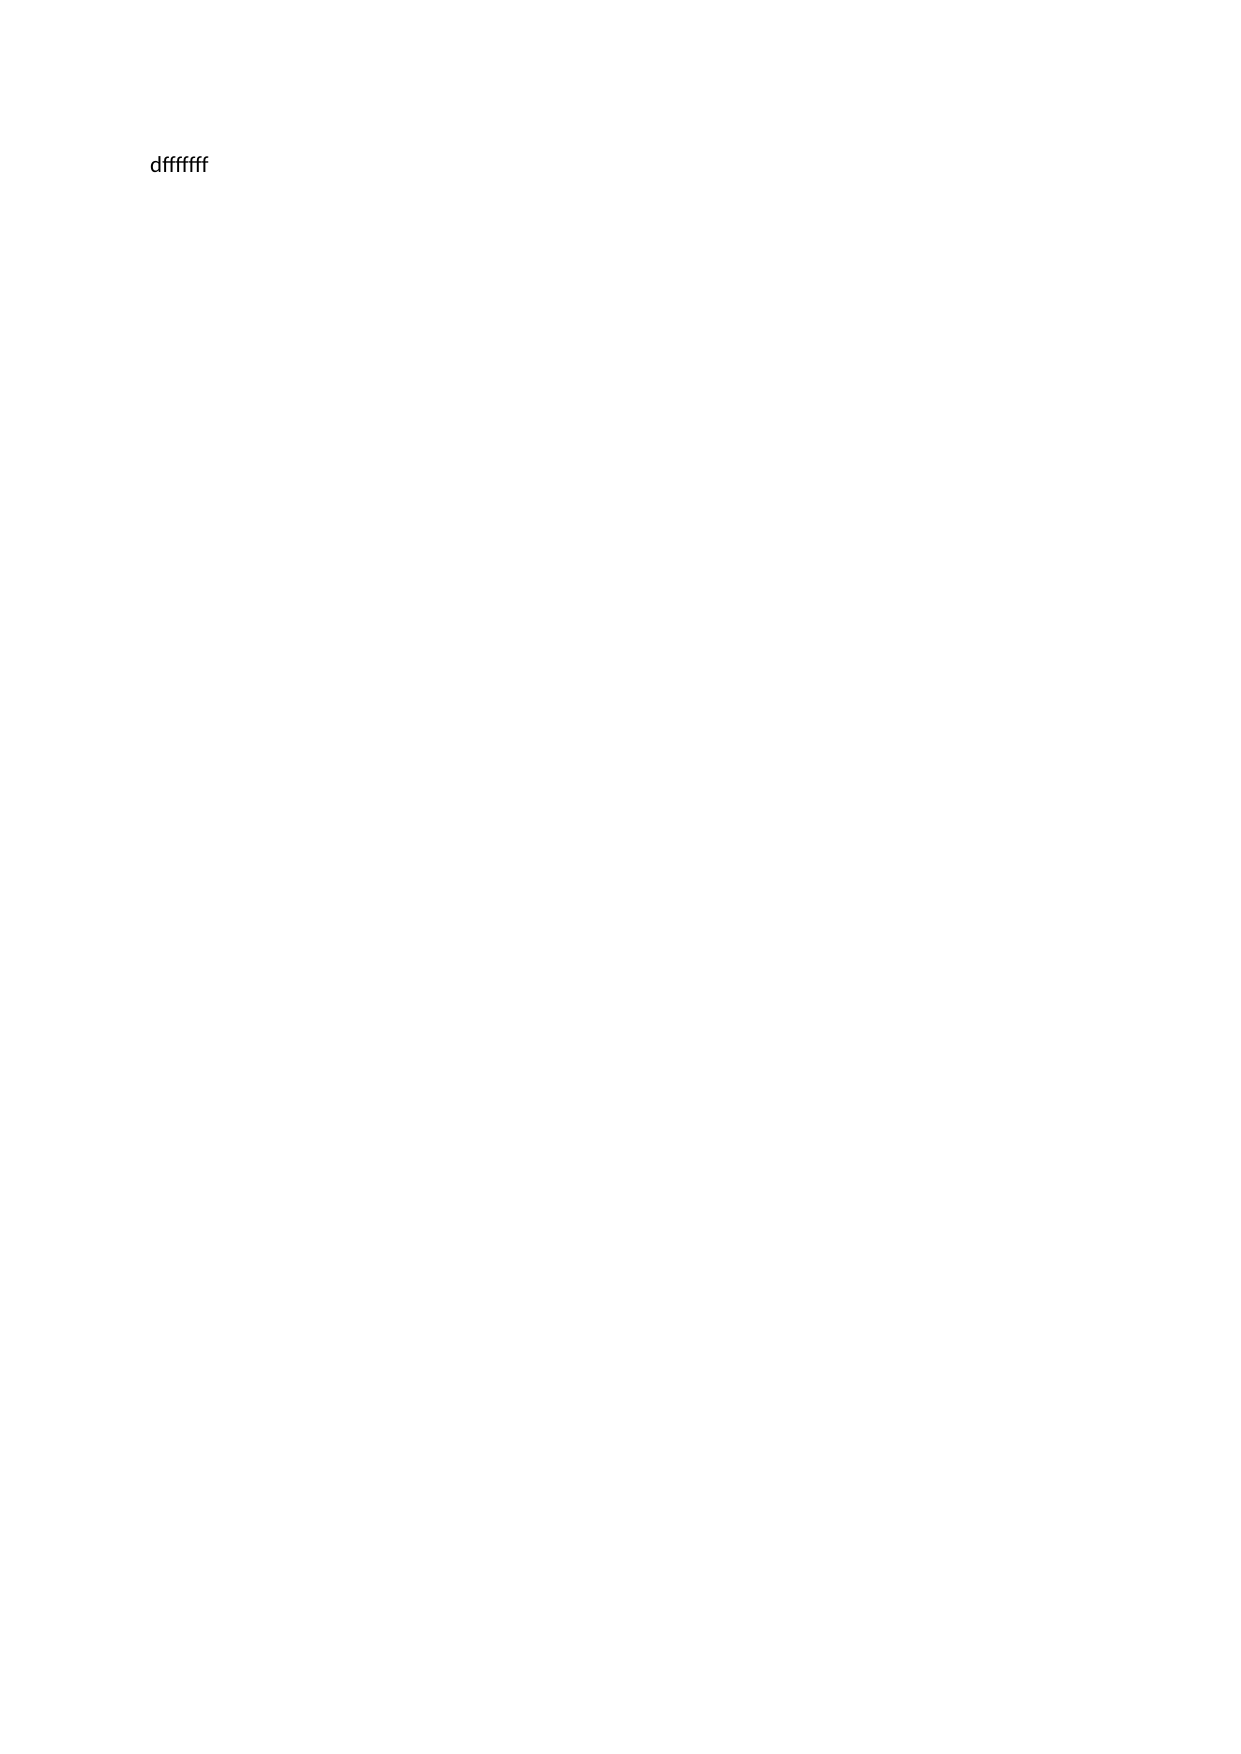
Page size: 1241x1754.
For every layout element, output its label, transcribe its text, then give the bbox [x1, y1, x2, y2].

text dfffffff [150, 150, 1090, 178]
